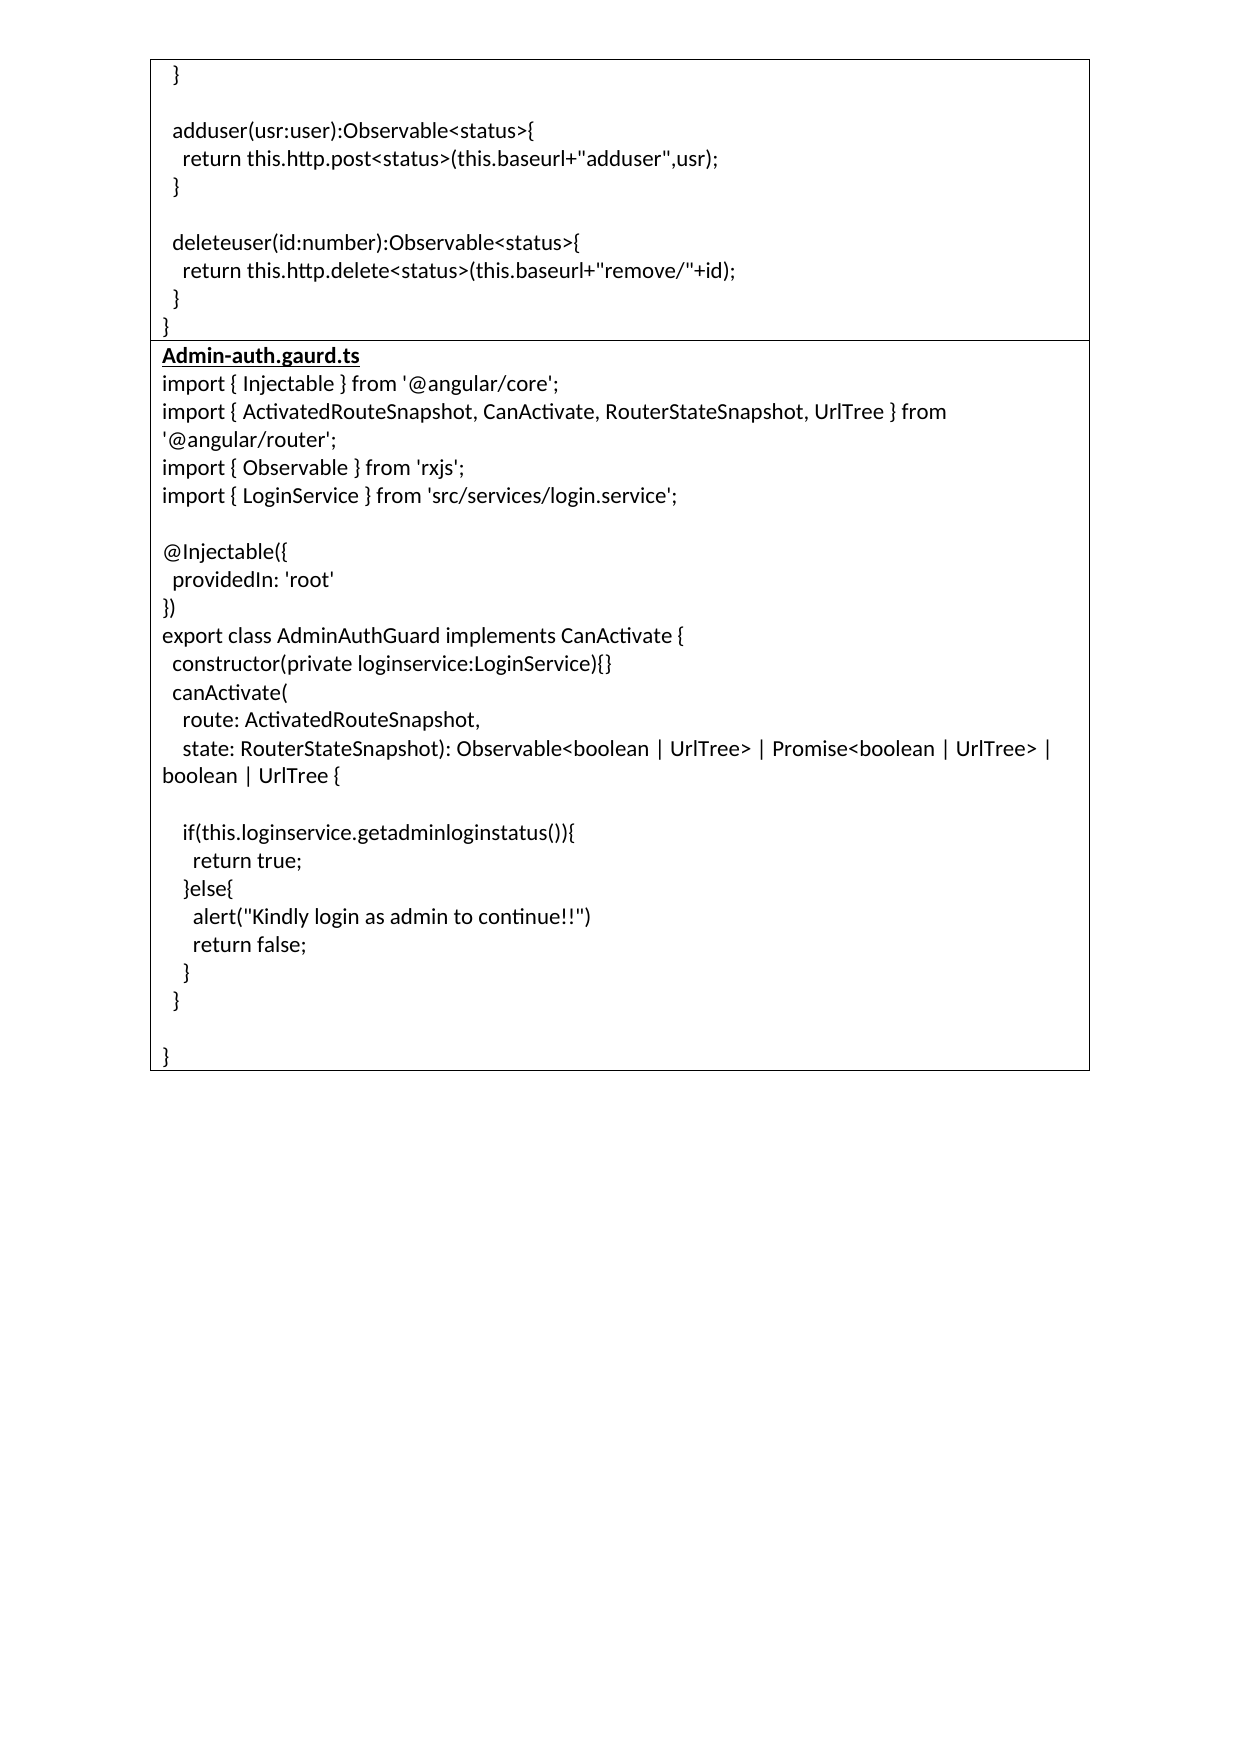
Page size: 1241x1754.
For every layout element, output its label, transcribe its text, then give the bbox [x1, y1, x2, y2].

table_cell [151, 60, 1089, 340]
table_cell Admin-auth.gaurd.ts import { Injectable } from '@angular/core'; import { ActivatedRouteSnapshot, CanActivate, RouterStateSnapshot, UrlTree } from '@angular/router'; import { Observable } from 'rxjs'; import { LoginService } from 'src/services/login.service'; @Injectable({ providedIn: 'root' }) export class AdminAuthGuard implements CanActivate { constructor(private loginservice:LoginService){} canActivate( route: ActivatedRouteSnapshot, state: RouterStateSnapshot): Observable<boolean | UrlTree> | Promise<boolean | UrlTree> | boolean | UrlTree { if(this.loginservice.getadminloginstatus()){ return true; }else{ alert("Kindly login as admin to continue!!") return false; } } } [151, 341, 1089, 1070]
